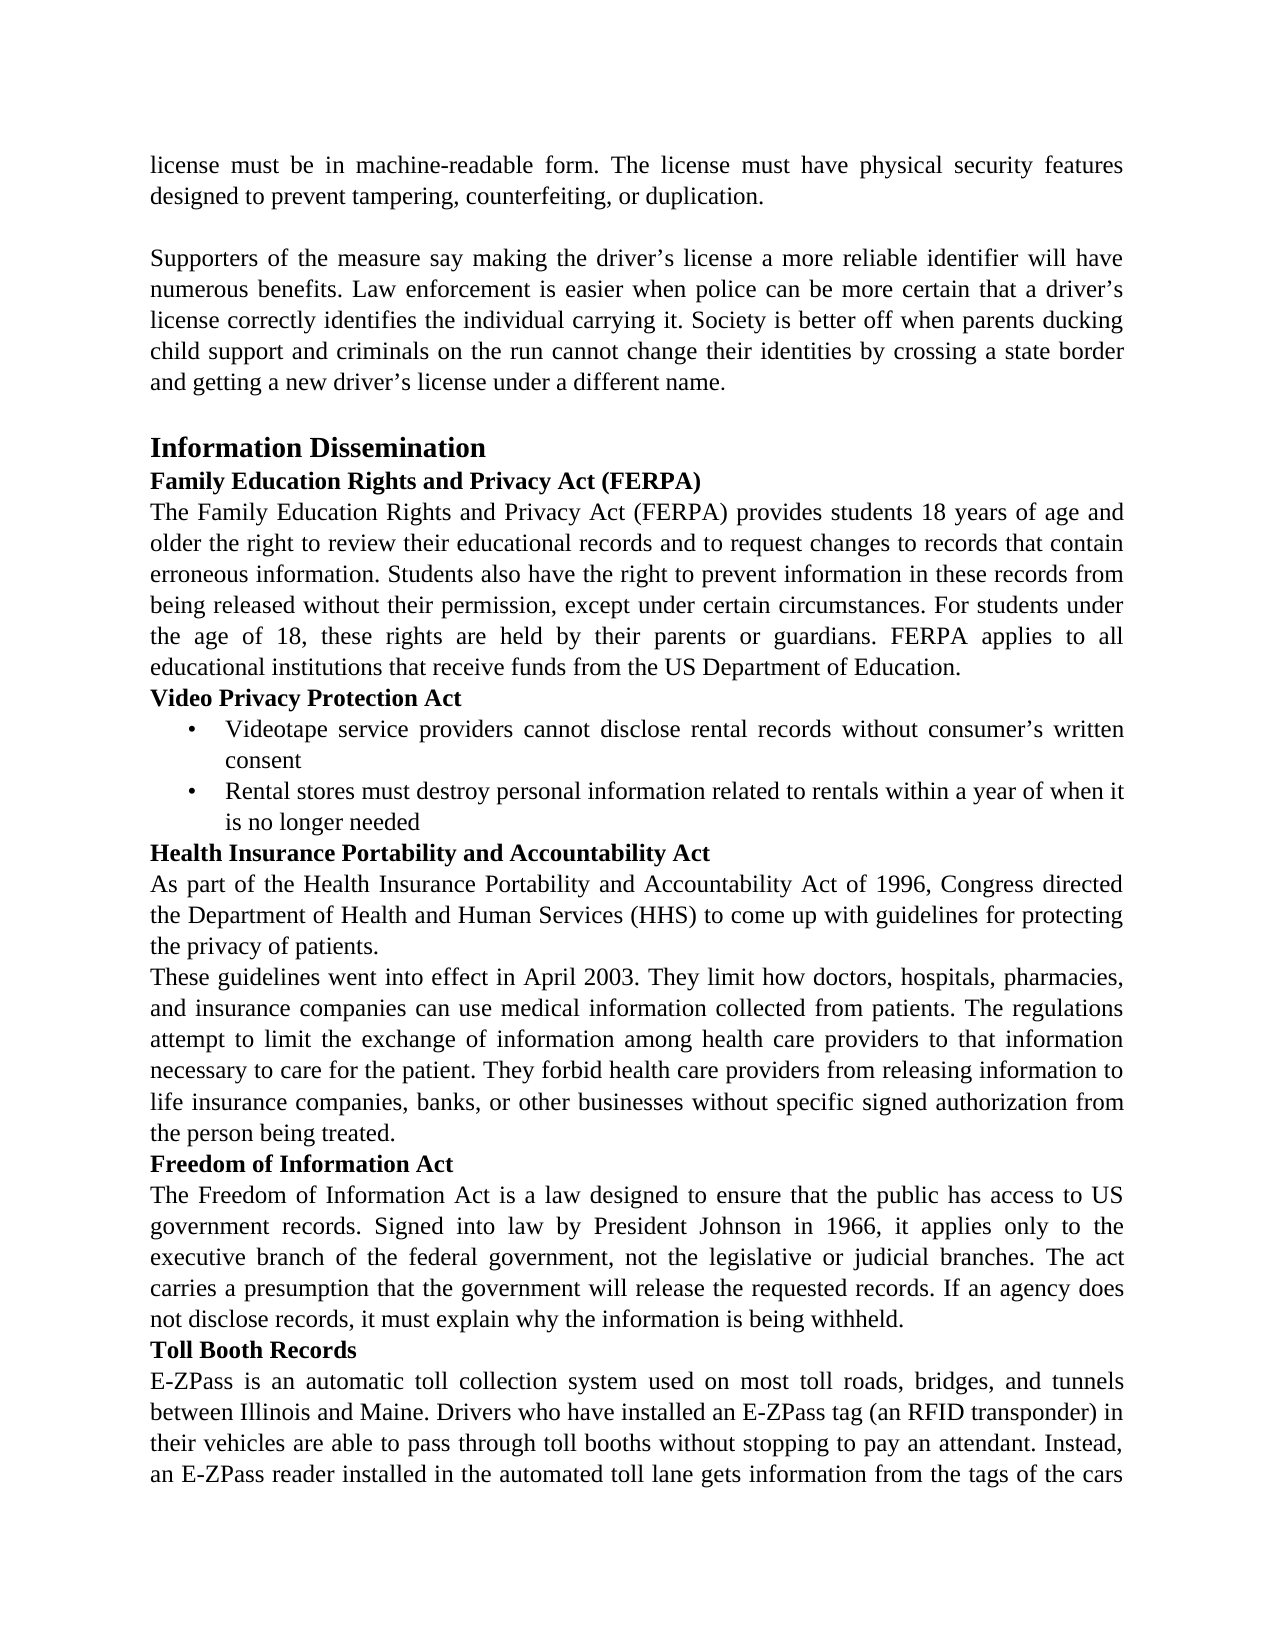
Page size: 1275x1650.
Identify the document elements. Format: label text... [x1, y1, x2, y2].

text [150, 150, 1125, 210]
list Rental stores must destroy personal information related to rentals within a year of when it is no longer needed [187, 776, 1125, 836]
list Videotape service providers cannot disclose rental records without consumer’s written consent [187, 714, 1125, 774]
text Toll Booth Records [150, 1335, 1125, 1364]
text Information Dissemination [150, 430, 1125, 463]
text These guidelines went into effect in April 2003. They limit how doctors, hospitals, pharmacies, and insurance companies can use medical information collected from patients. The regulations attempt to limit the exchange of information among health care providers to that information necessary to care for the patient. They forbid health care providers from releasing information to life insurance companies, banks, or other businesses without specific signed authorization from the person being treated. [150, 962, 1125, 1146]
text Family Education Rights and Privacy Act (FERPA) [150, 466, 1125, 494]
text Health Insurance Portability and Accountability Act [150, 838, 1125, 867]
text Video Privacy Protection Act [150, 683, 1125, 712]
text Supporters of the measure say making the driver’s license a more reliable identifier will have numerous benefits. Law enforcement is easier when police can be more certain that a driver’s license correctly identifies the individual carrying it. Society is better off when parents ducking child support and criminals on the run cannot change their identities by crossing a state border and getting a new driver’s license under a different name. [150, 243, 1125, 396]
text Freedom of Information Act [150, 1149, 1125, 1177]
text As part of the Health Insurance Portability and Accountability Act of 1996, Congress directed the Department of Health and Human Services (HHS) to come up with guidelines for protecting the privacy of patients. [150, 869, 1125, 960]
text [150, 1366, 1125, 1488]
text The Family Education Rights and Privacy Act (FERPA) provides students 18 years of age and older the right to review their educational records and to request changes to records that contain erroneous information. Students also have the right to prevent information in these records from being released without their permission, except under certain circumstances. For students under the age of 18, these rights are held by their parents or guardians. FERPA applies to all educational institutions that receive funds from the US Department of Education. [150, 497, 1125, 681]
text The Freedom of Information Act is a law designed to ensure that the public has access to US government records. Signed into law by President Johnson in 1966, it applies only to the executive branch of the federal government, not the legislative or judicial branches. The act carries a presumption that the government will release the requested records. If an agency does not disclose records, it must explain why the information is being withheld. [150, 1180, 1125, 1333]
